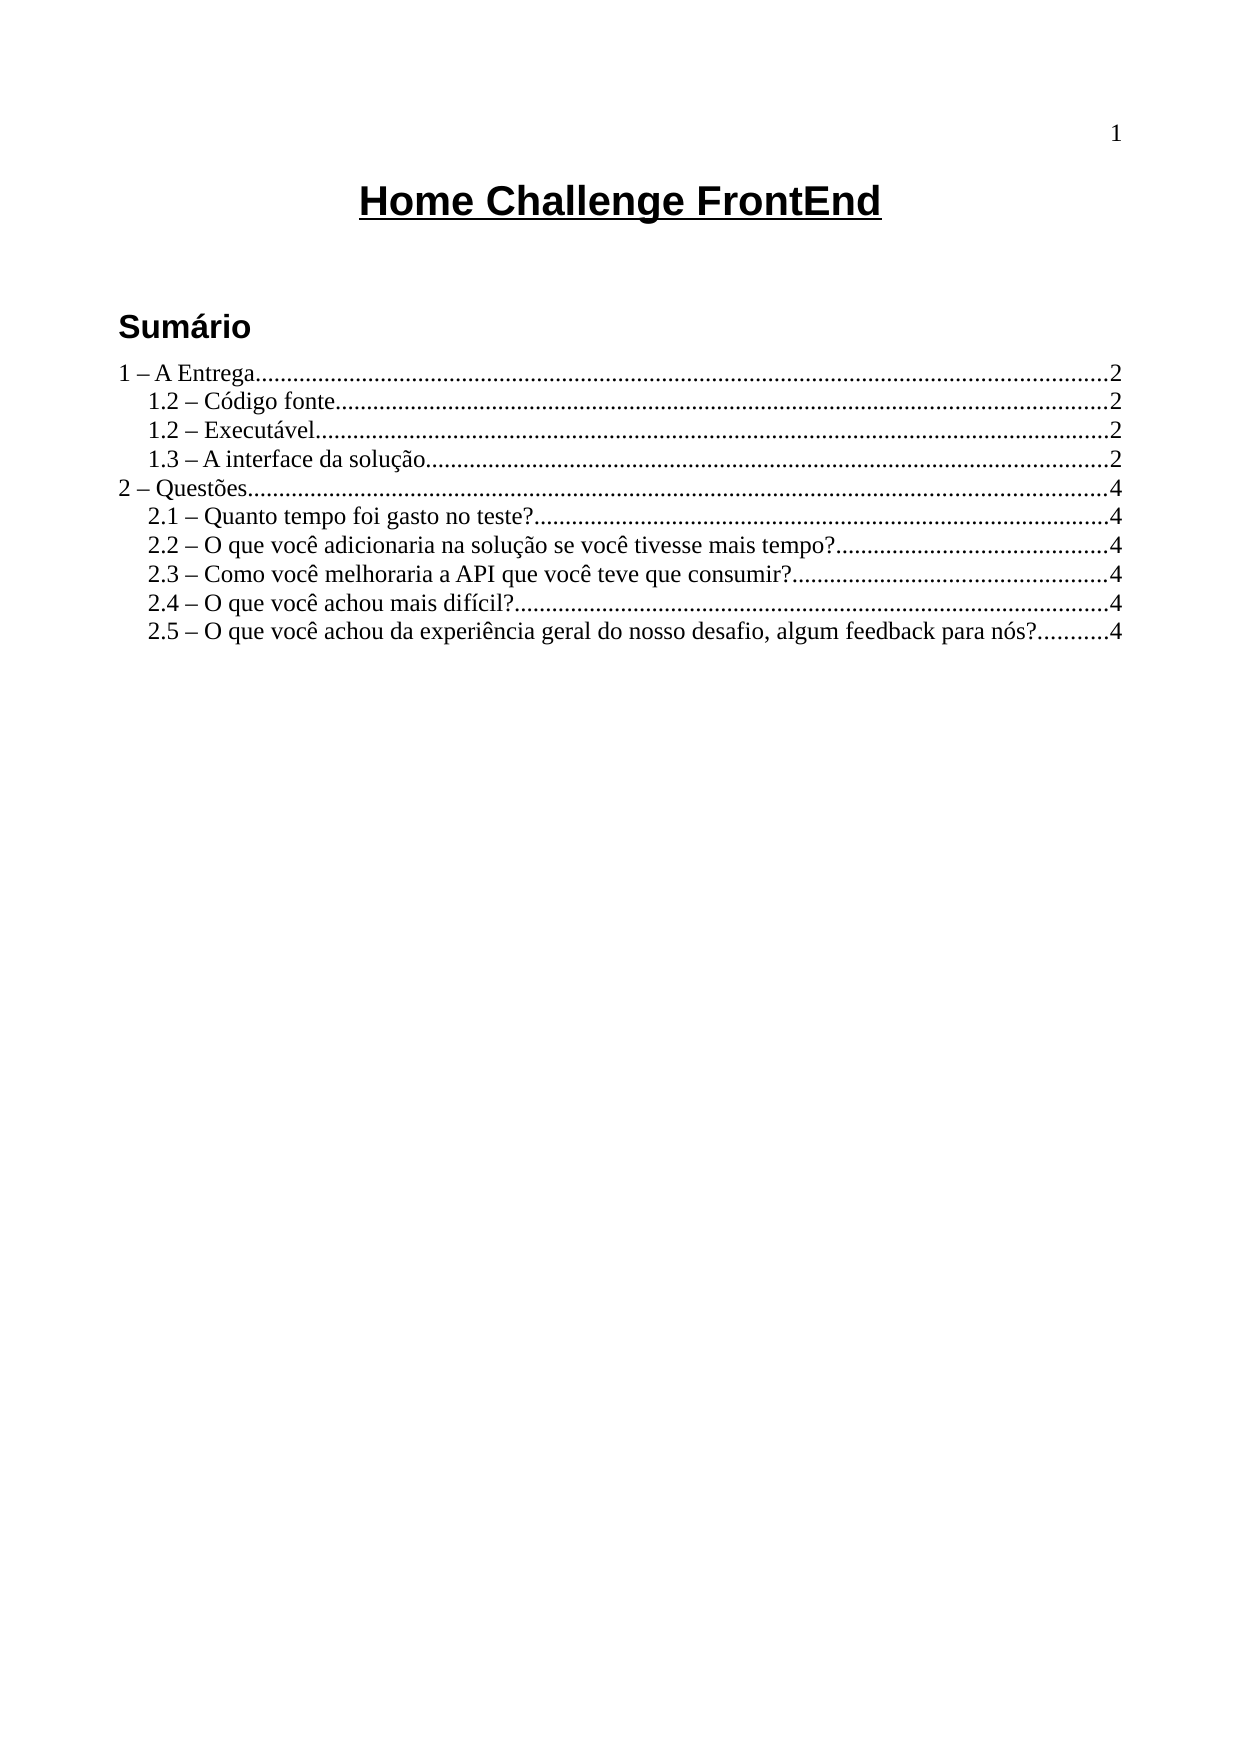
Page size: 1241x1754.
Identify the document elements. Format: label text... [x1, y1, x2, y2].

text Home Challenge FrontEnd [118, 176, 1122, 224]
